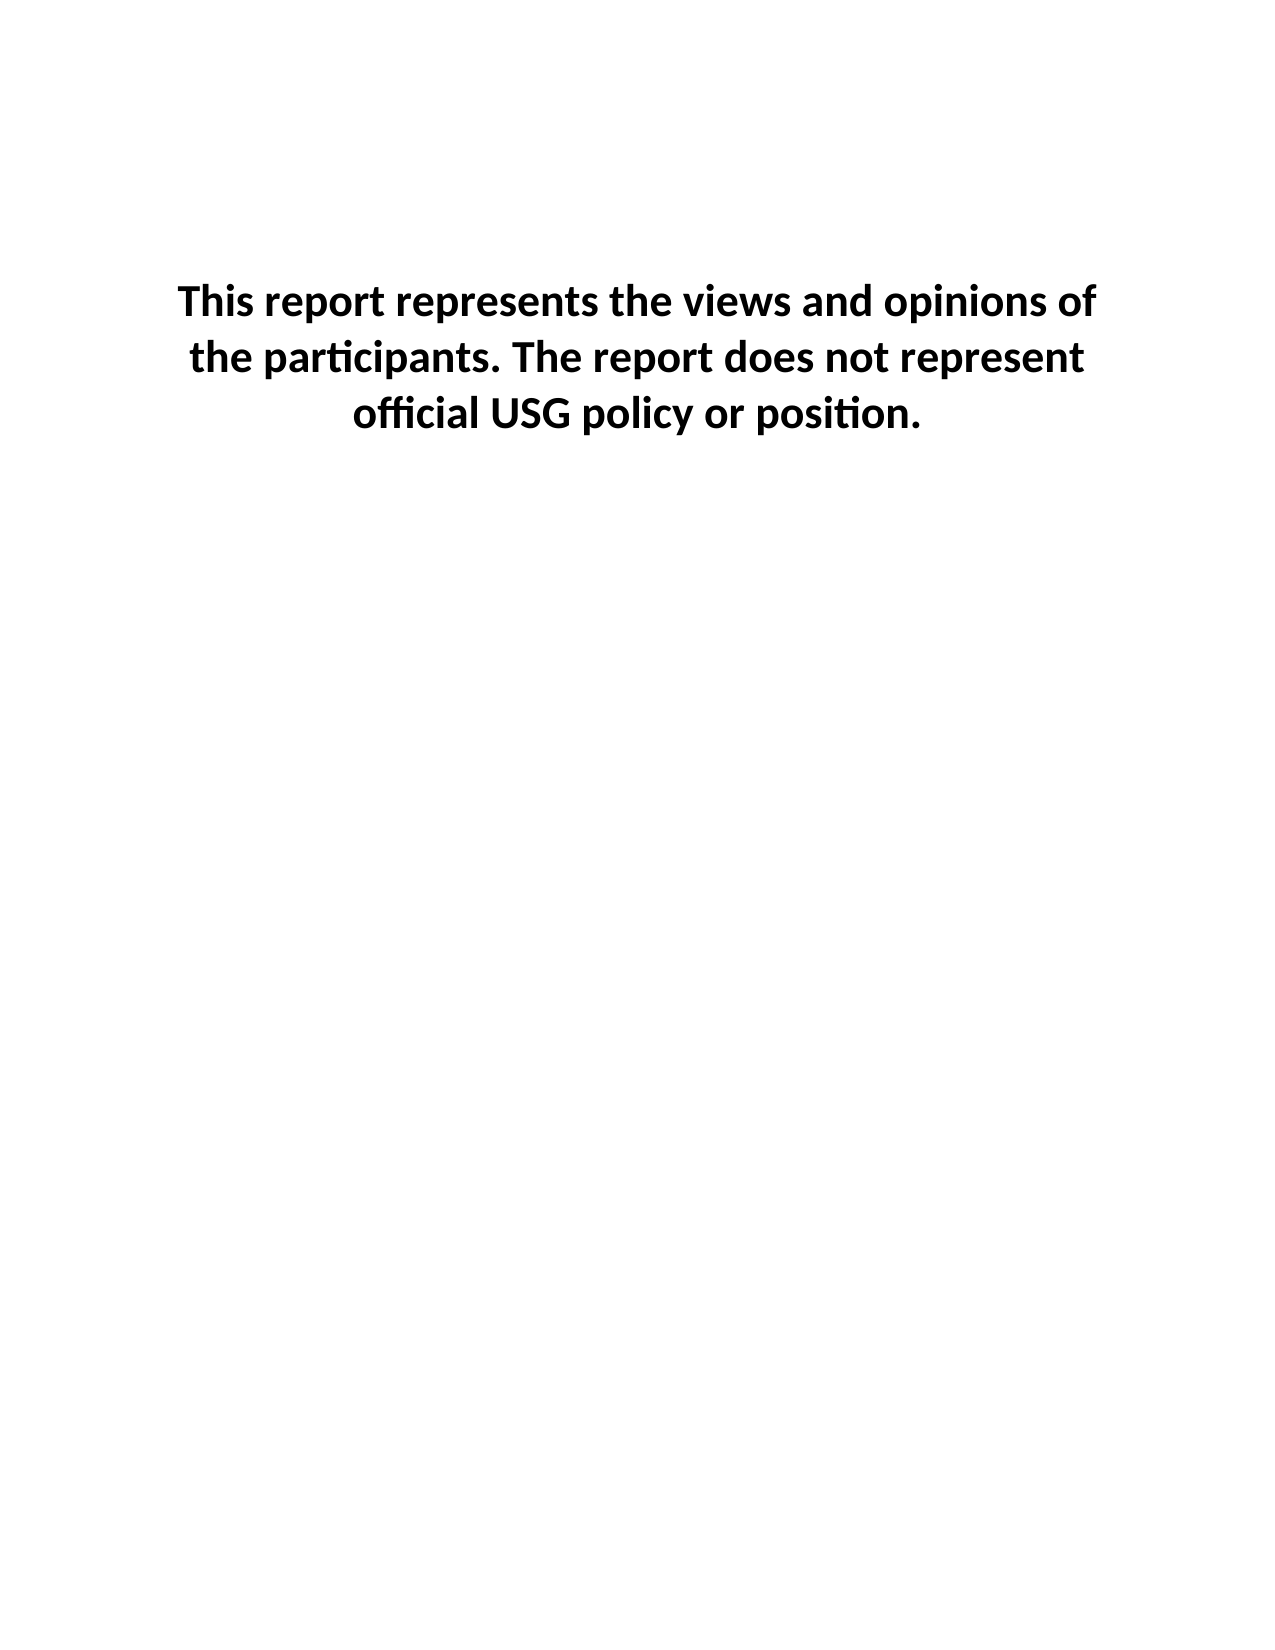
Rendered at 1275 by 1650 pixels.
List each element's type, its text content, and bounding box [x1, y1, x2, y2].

text This report represents the views and opinions of the participants. The report does not represent official USG policy or position. [150, 272, 1125, 440]
